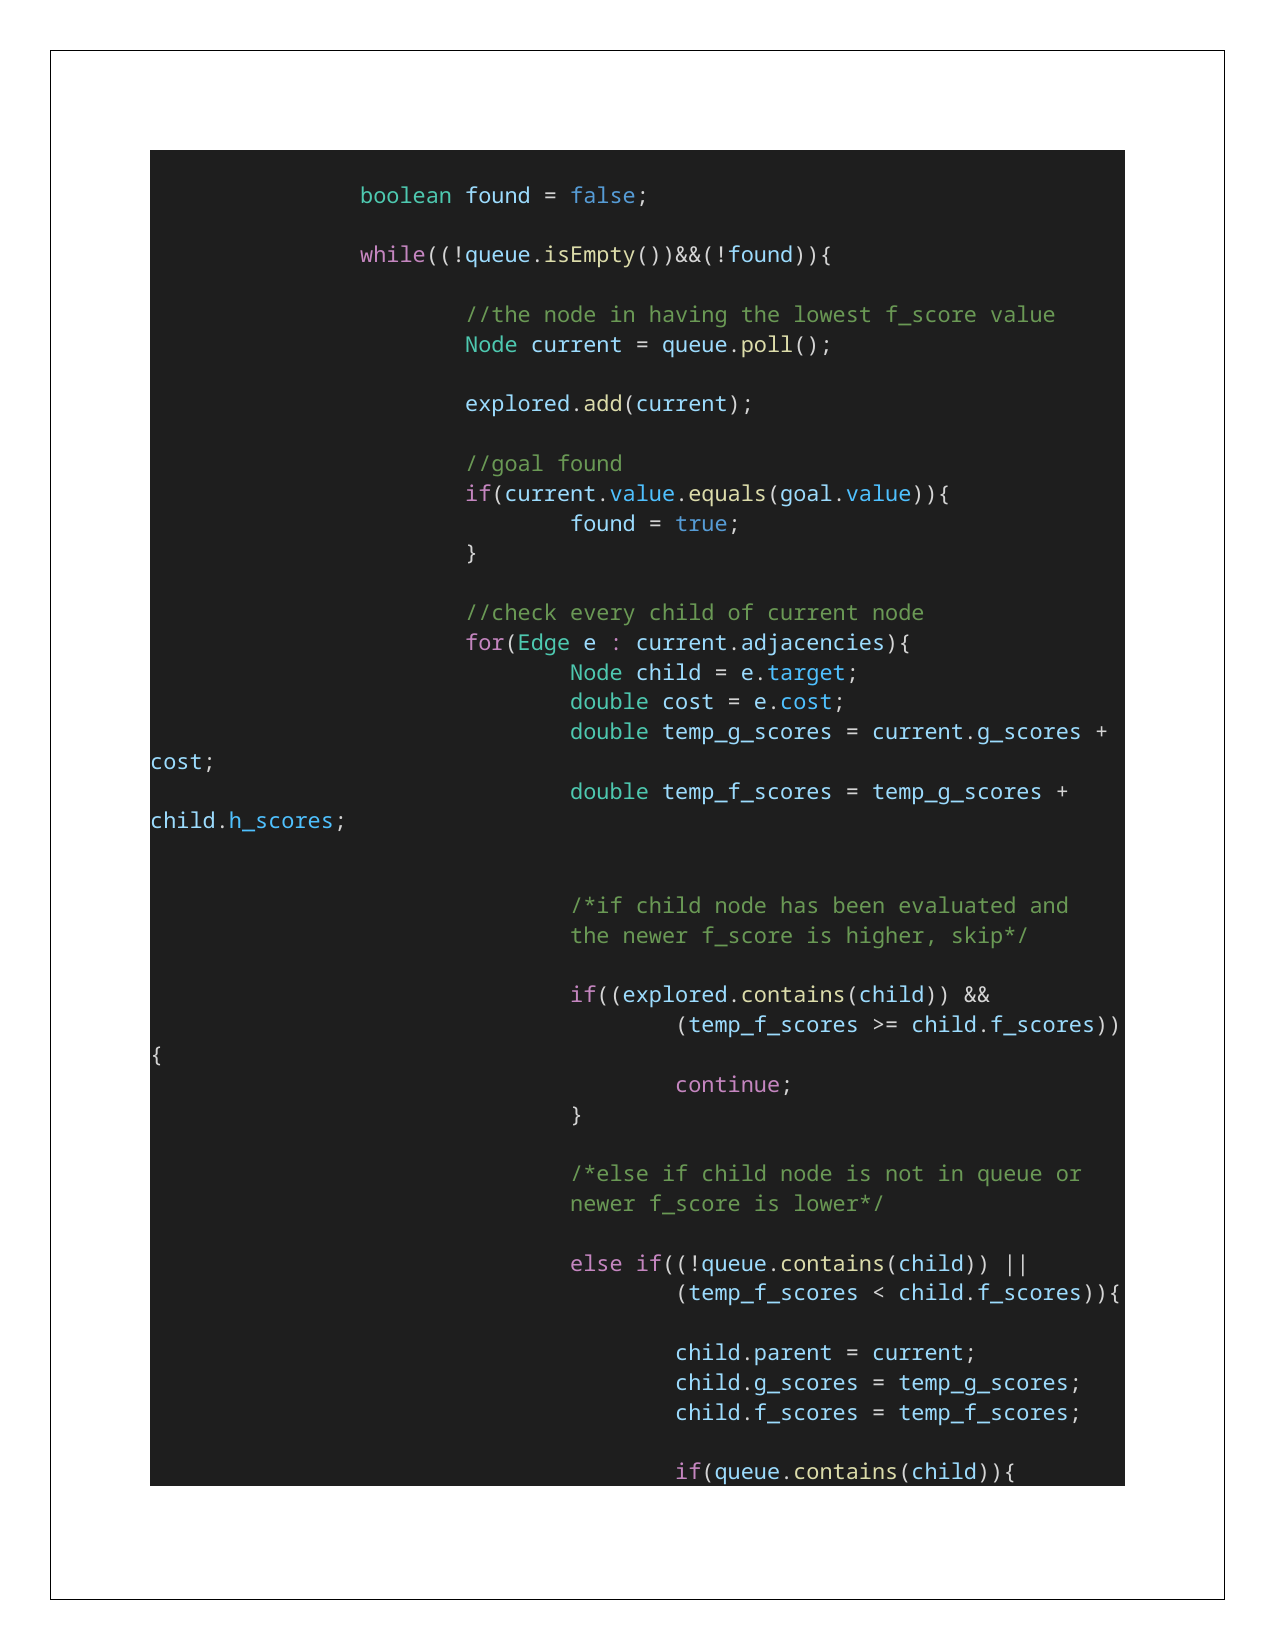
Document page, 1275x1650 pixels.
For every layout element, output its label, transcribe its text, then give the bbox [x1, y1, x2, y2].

text child.f_scores = temp_f_scores; [150, 1396, 1125, 1426]
text newer f_score is lower*/ [150, 1188, 1125, 1218]
text child.parent = current; [150, 1337, 1125, 1367]
text Node child = e.target; [150, 656, 1125, 686]
text if(current.value.equals(goal.value)){ [150, 478, 1125, 507]
text //goal found [150, 448, 1125, 478]
text found = true; [150, 507, 1125, 537]
text while((!queue.isEmpty())&&(!found)){ [150, 239, 1125, 269]
text Node current = queue.poll(); [150, 329, 1125, 358]
text //check every child of current node [150, 597, 1125, 627]
text boolean found = false; [150, 180, 1125, 209]
text the newer f_score is higher, skip*/ [150, 920, 1125, 949]
text if((explored.contains(child)) && [150, 979, 1125, 1009]
text /*else if child node is not in queue or [150, 1158, 1125, 1188]
text child.g_scores = temp_g_scores; [150, 1367, 1125, 1396]
text if(queue.contains(child)){ [150, 1456, 1125, 1486]
text double temp_g_scores = current.g_scores + cost; [150, 716, 1125, 776]
text (temp_f_scores < child.f_scores)){ [150, 1277, 1125, 1307]
text double temp_f_scores = temp_g_scores + child.h_scores; [150, 776, 1125, 835]
text /*if child node has been evaluated and [150, 890, 1125, 920]
text (temp_f_scores >= child.f_scores)){ [150, 1009, 1125, 1069]
text } [150, 537, 1125, 567]
text } [150, 1098, 1125, 1128]
text else if((!queue.contains(child)) || [150, 1247, 1125, 1277]
text continue; [150, 1069, 1125, 1098]
text //the node in having the lowest f_score value [150, 299, 1125, 329]
text explored.add(current); [150, 388, 1125, 418]
text for(Edge e : current.adjacencies){ [150, 627, 1125, 656]
text double cost = e.cost; [150, 686, 1125, 716]
